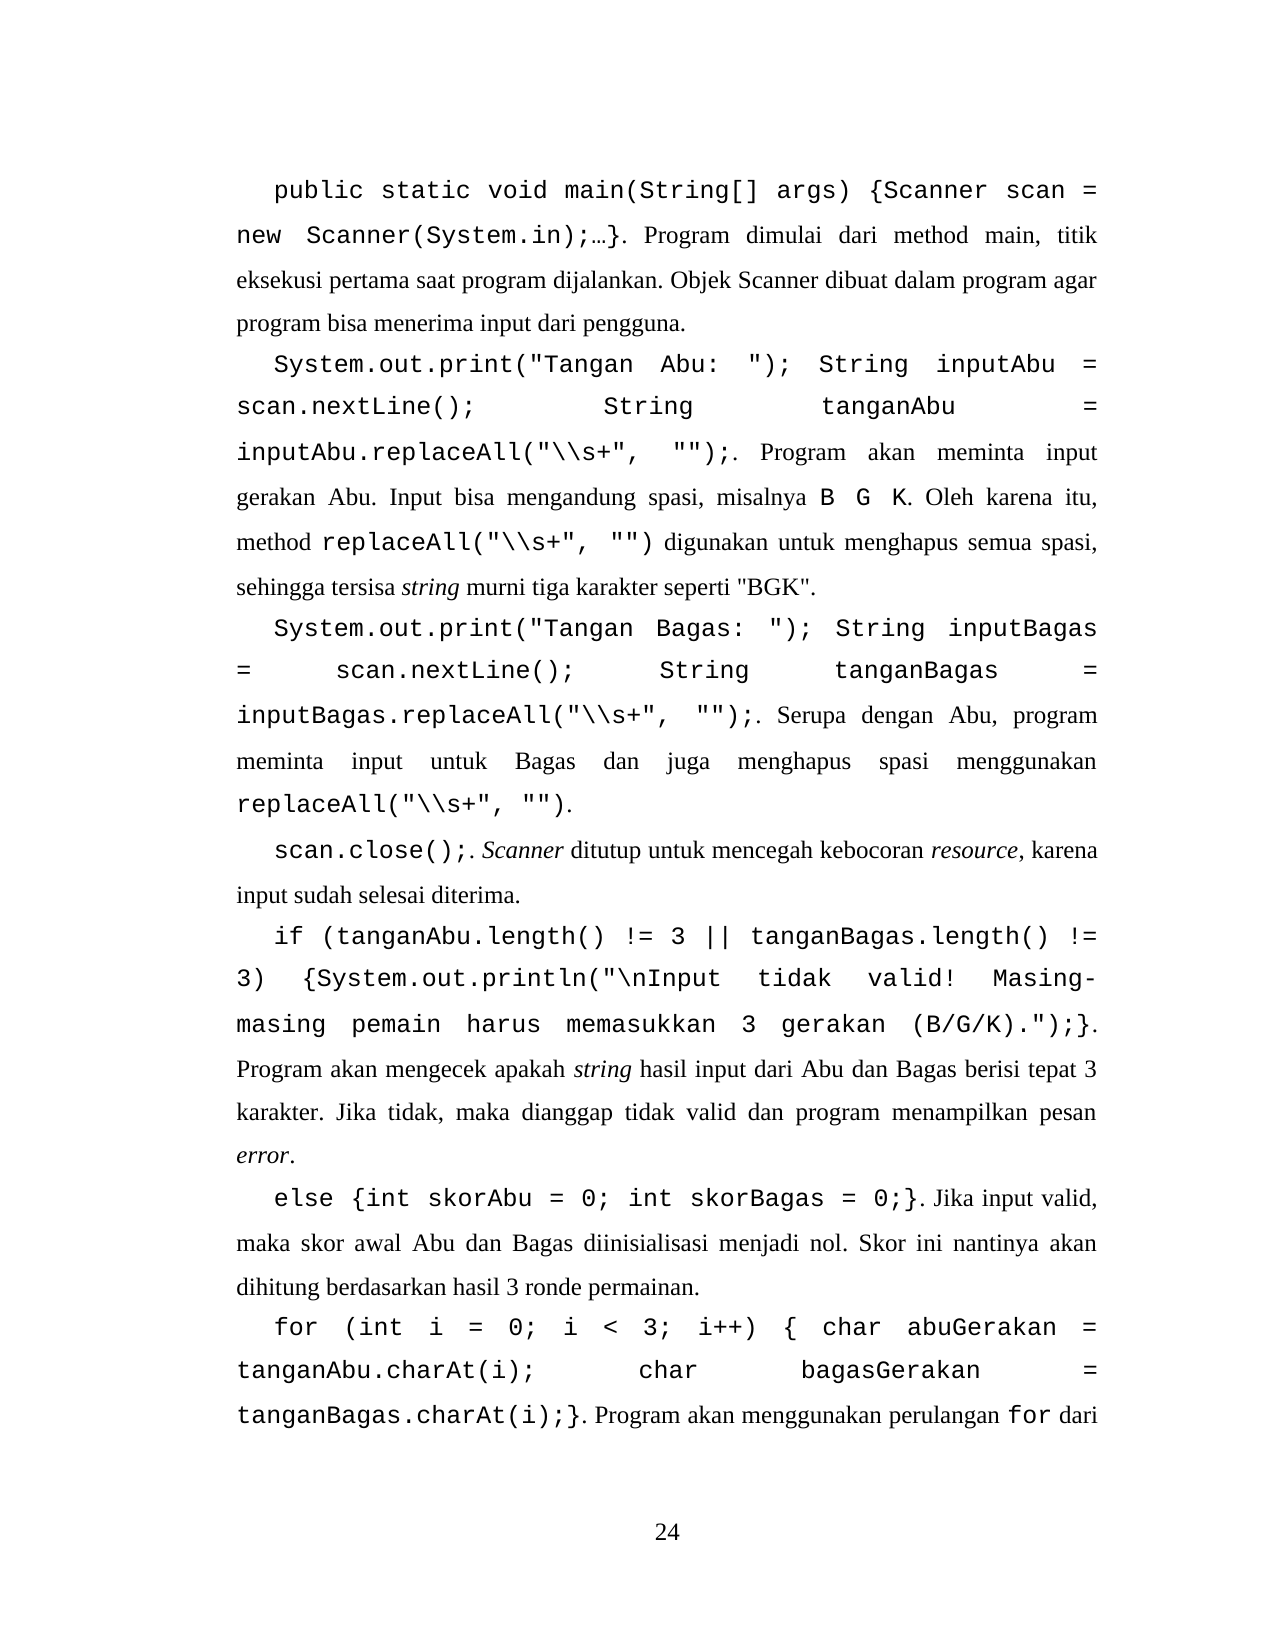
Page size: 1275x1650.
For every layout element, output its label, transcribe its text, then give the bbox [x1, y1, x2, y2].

text else {int skorAbu = 0; int skorBagas = 0;}. Jika input valid, maka skor awal Abu dan Bagas diinisialisasi menjadi nol. Skor ini nantinya akan dihitung berdasarkan hasil 3 ronde permainan. [236, 1183, 1098, 1300]
text public static void main(String[] args) {Scanner scan = new Scanner(System.in);…}. Program dimulai dari method main, titik eksekusi pertama saat program dijalankan. Objek Scanner dibuat dalam program agar program bisa menerima input dari pengguna. [236, 177, 1098, 337]
text System.out.print("Tangan Bagas: "); String inputBagas = scan.nextLine(); String tanganBagas = inputBagas.replaceAll("\\s+", "");. Serupa dengan Abu, program meminta input untuk Bagas dan juga menghapus spasi menggunakan replaceAll("\\s+", ""). [236, 615, 1098, 820]
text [236, 1315, 1098, 1431]
text if (tanganAbu.length() != 3 || tanganBagas.length() != 3) {System.out.println("\nInput tidak valid! Masing-masing pemain harus memasukkan 3 gerakan (B/G/K).");}. Program akan mengecek apakah string hasil input dari Abu dan Bagas berisi tepat 3 karakter. Jika tidak, maka dianggap tidak valid dan program menampilkan pesan error. [236, 923, 1098, 1169]
text System.out.print("Tangan Abu: "); String inputAbu = scan.nextLine(); String tanganAbu = inputAbu.replaceAll("\\s+", "");. Program akan meminta input gerakan Abu. Input bisa mengandung spasi, misalnya B G K. Oleh karena itu, method replaceAll("\\s+", "") digunakan untuk menghapus semua spasi, sehingga tersisa string murni tiga karakter seperti "BGK". [236, 351, 1098, 601]
text scan.close();. Scanner ditutup untuk mencegah kebocoran resource, karena input sudah selesai diterima. [236, 835, 1098, 909]
